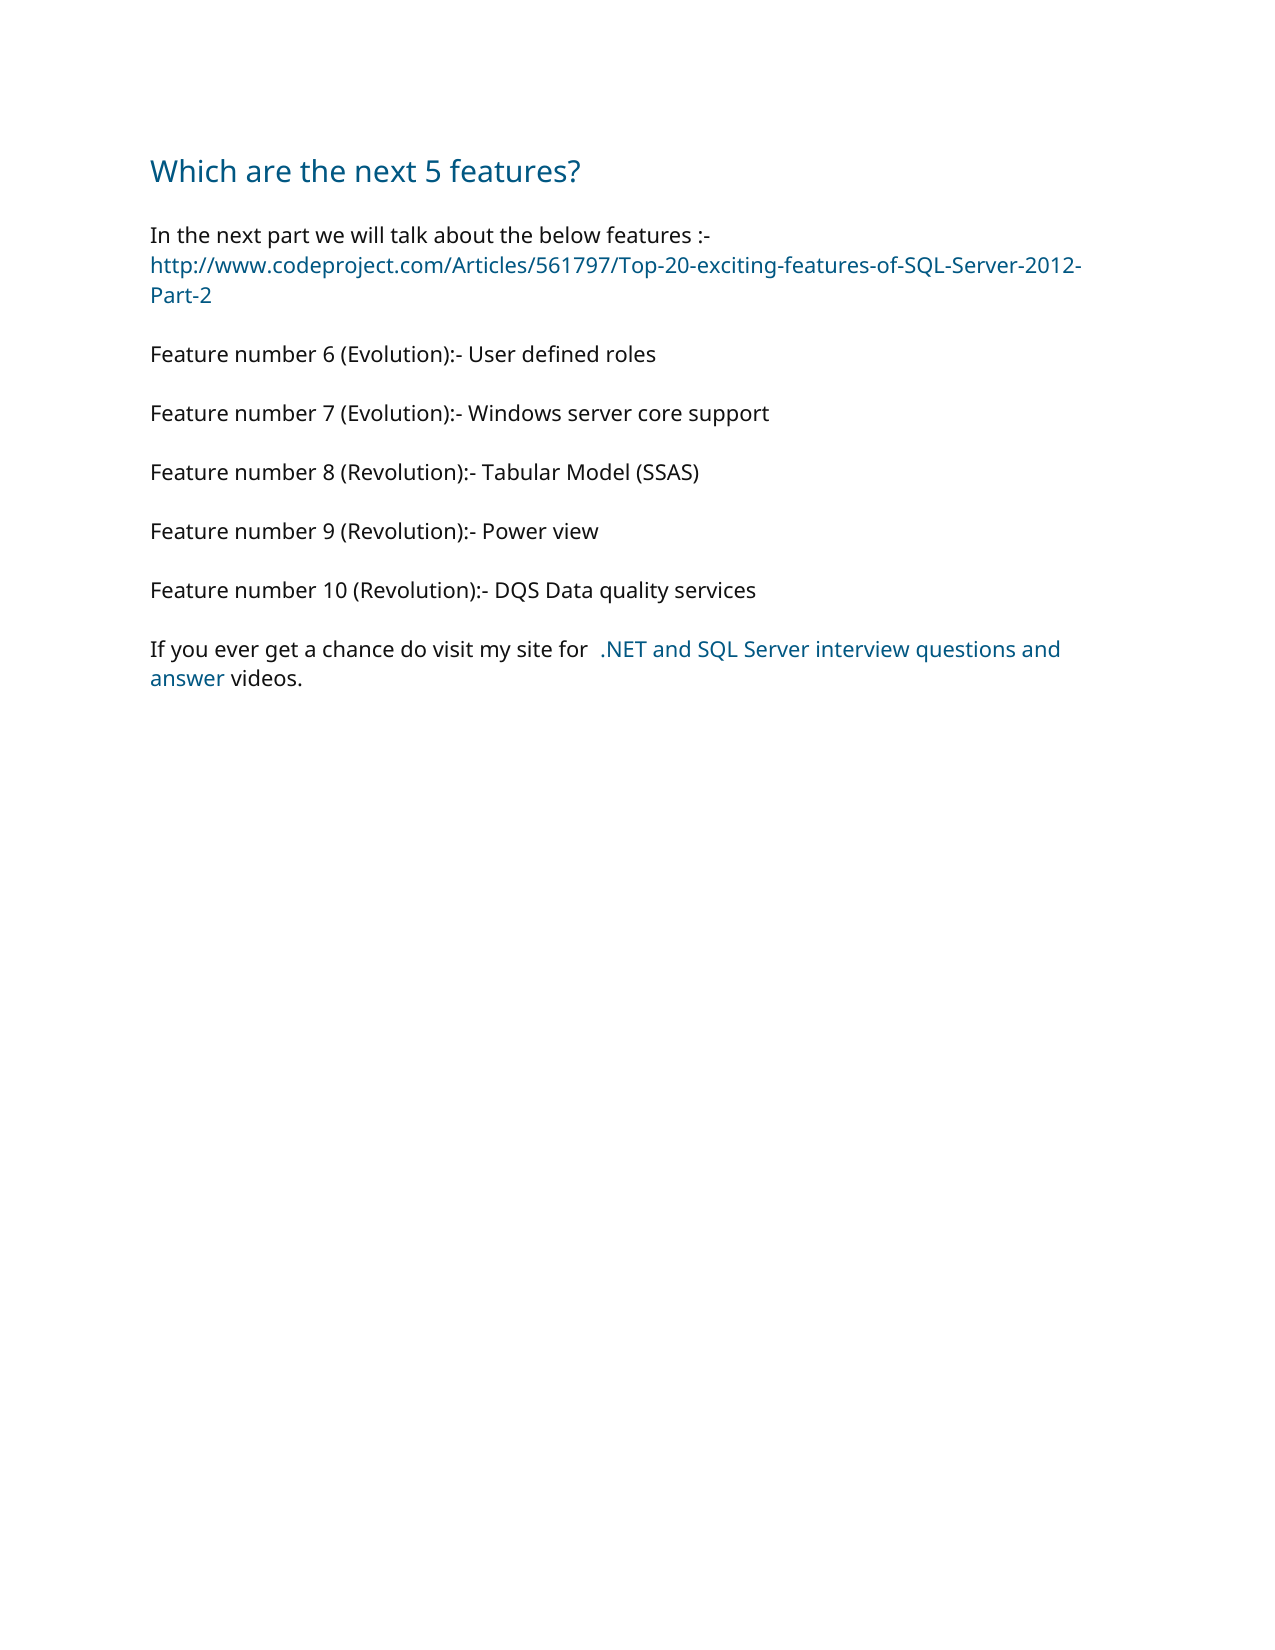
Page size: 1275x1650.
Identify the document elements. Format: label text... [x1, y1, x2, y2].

text If you ever get a chance do visit my site for .NET and SQL Server interview questions and answer videos. [150, 634, 1125, 693]
text In the next part we will talk about the below features :- http://www.codeproject.com/Articles/561797/Top-20-exciting-features-of-SQL-Server-2012-Part-2 [150, 220, 1125, 310]
text Feature number 10 (Revolution):- DQS Data quality services [150, 575, 1125, 604]
text Feature number 6 (Evolution):- User defined roles [150, 339, 1125, 369]
text Feature number 7 (Evolution):- Windows server core support [150, 398, 1125, 428]
text Which are the next 5 features? [150, 150, 1125, 191]
text Feature number 9 (Revolution):- Power view [150, 516, 1125, 546]
text Feature number 8 (Revolution):- Tabular Model (SSAS) [150, 457, 1125, 487]
